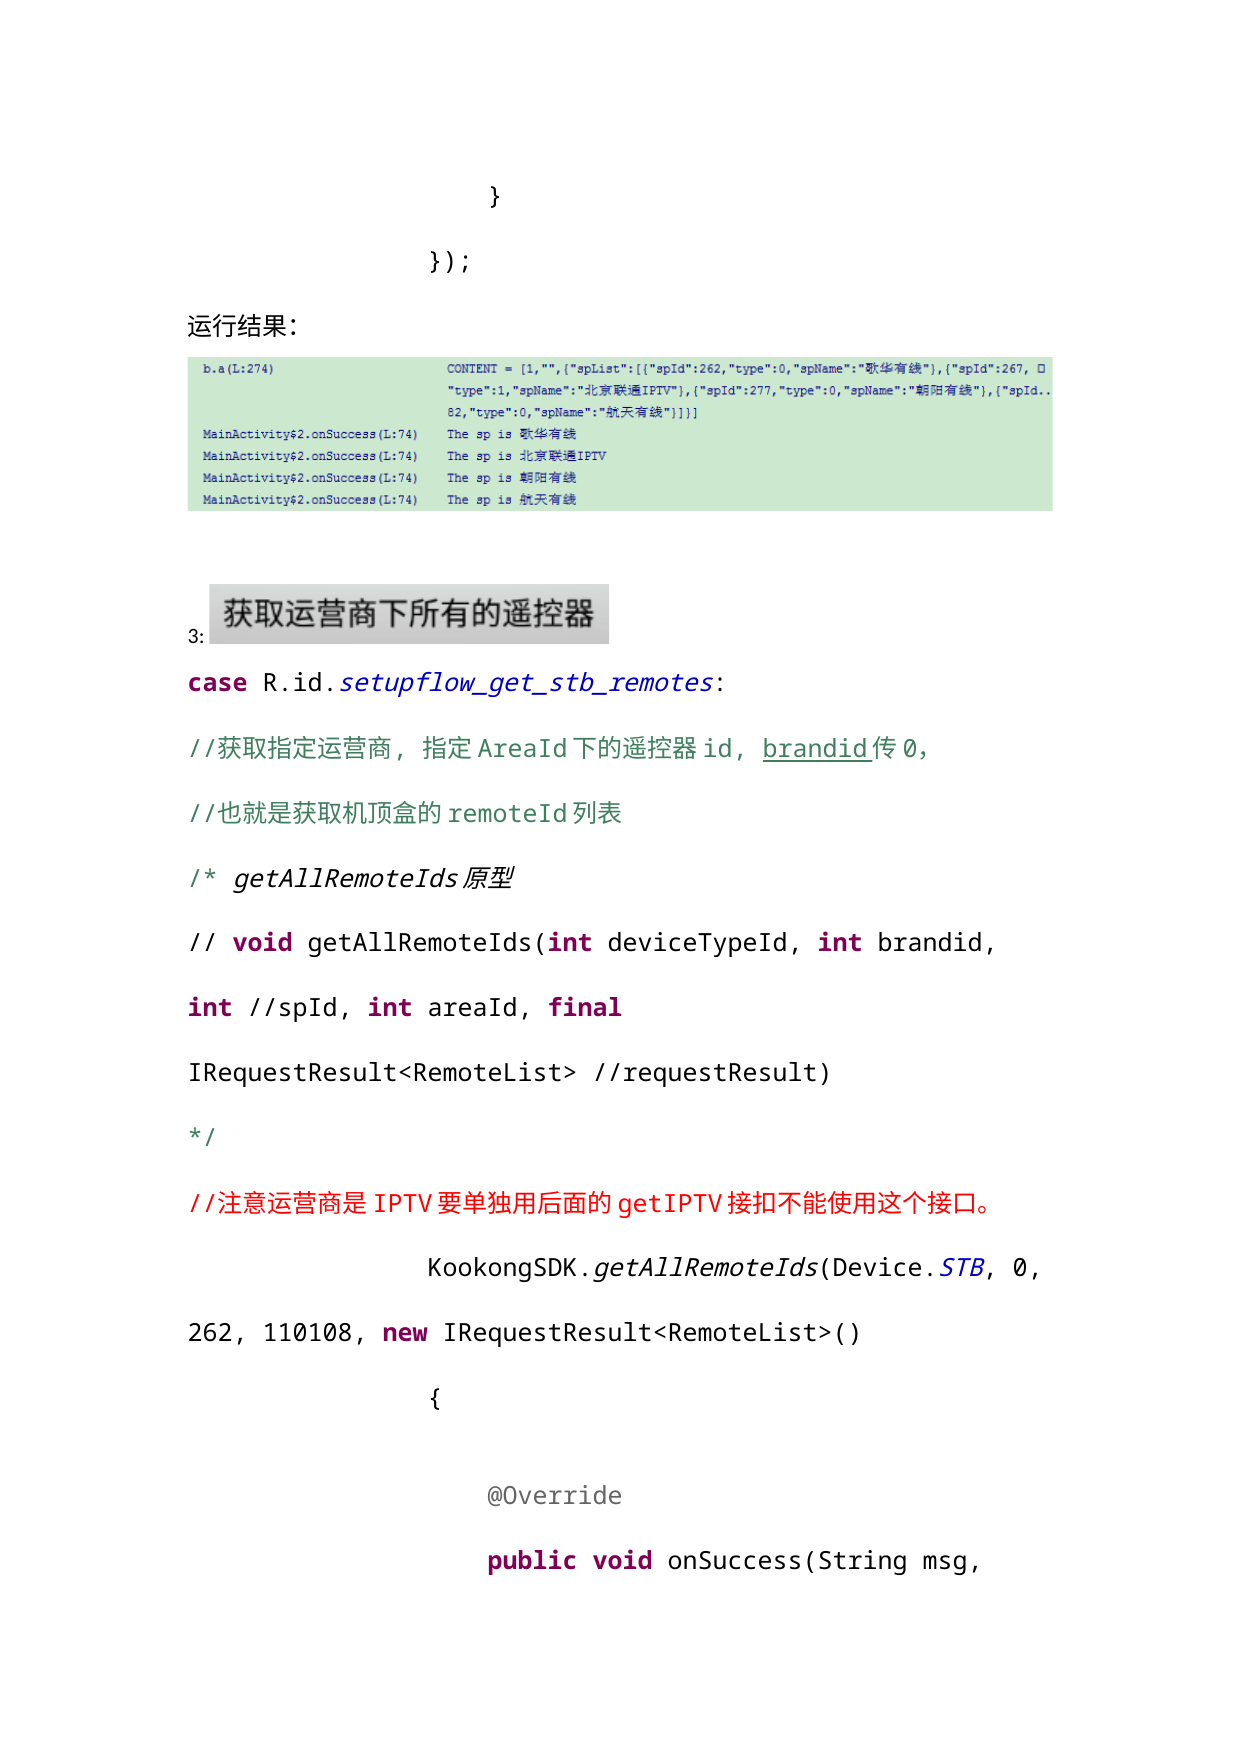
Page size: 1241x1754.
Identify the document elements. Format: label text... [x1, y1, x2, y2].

text // void getAllRemoteIds(int deviceTypeId, int brandid, int //spId, int areaId, final IRequestResult<RemoteList> //requestResult) [187, 909, 1053, 1104]
text */ [187, 1104, 1053, 1169]
text //也就是获取机顶盒的remoteId列表 [187, 779, 1053, 844]
text //获取指定运营商, 指定AreaId下的遥控器id, brandid传0， [187, 714, 1053, 779]
text KookongSDK.getAllRemoteIds(Device.STB, 0, 262, 110108, new IRequestResult<RemoteList>() [187, 1234, 1053, 1364]
text //注意运营商是IPTV要单独用后面的getIPTV接扣不能使用这个接口。 [187, 1169, 1053, 1234]
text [187, 1527, 1053, 1592]
picture [209, 584, 610, 644]
text } [187, 162, 1053, 227]
text @Override [187, 1462, 1053, 1527]
picture [187, 357, 1053, 511]
text /* getAllRemoteIds原型 [187, 844, 1053, 909]
text 运行结果： [187, 292, 1053, 357]
text case R.id.setupflow_get_stb_remotes: [187, 649, 1053, 714]
text }); [187, 227, 1053, 292]
text { [187, 1364, 1053, 1429]
